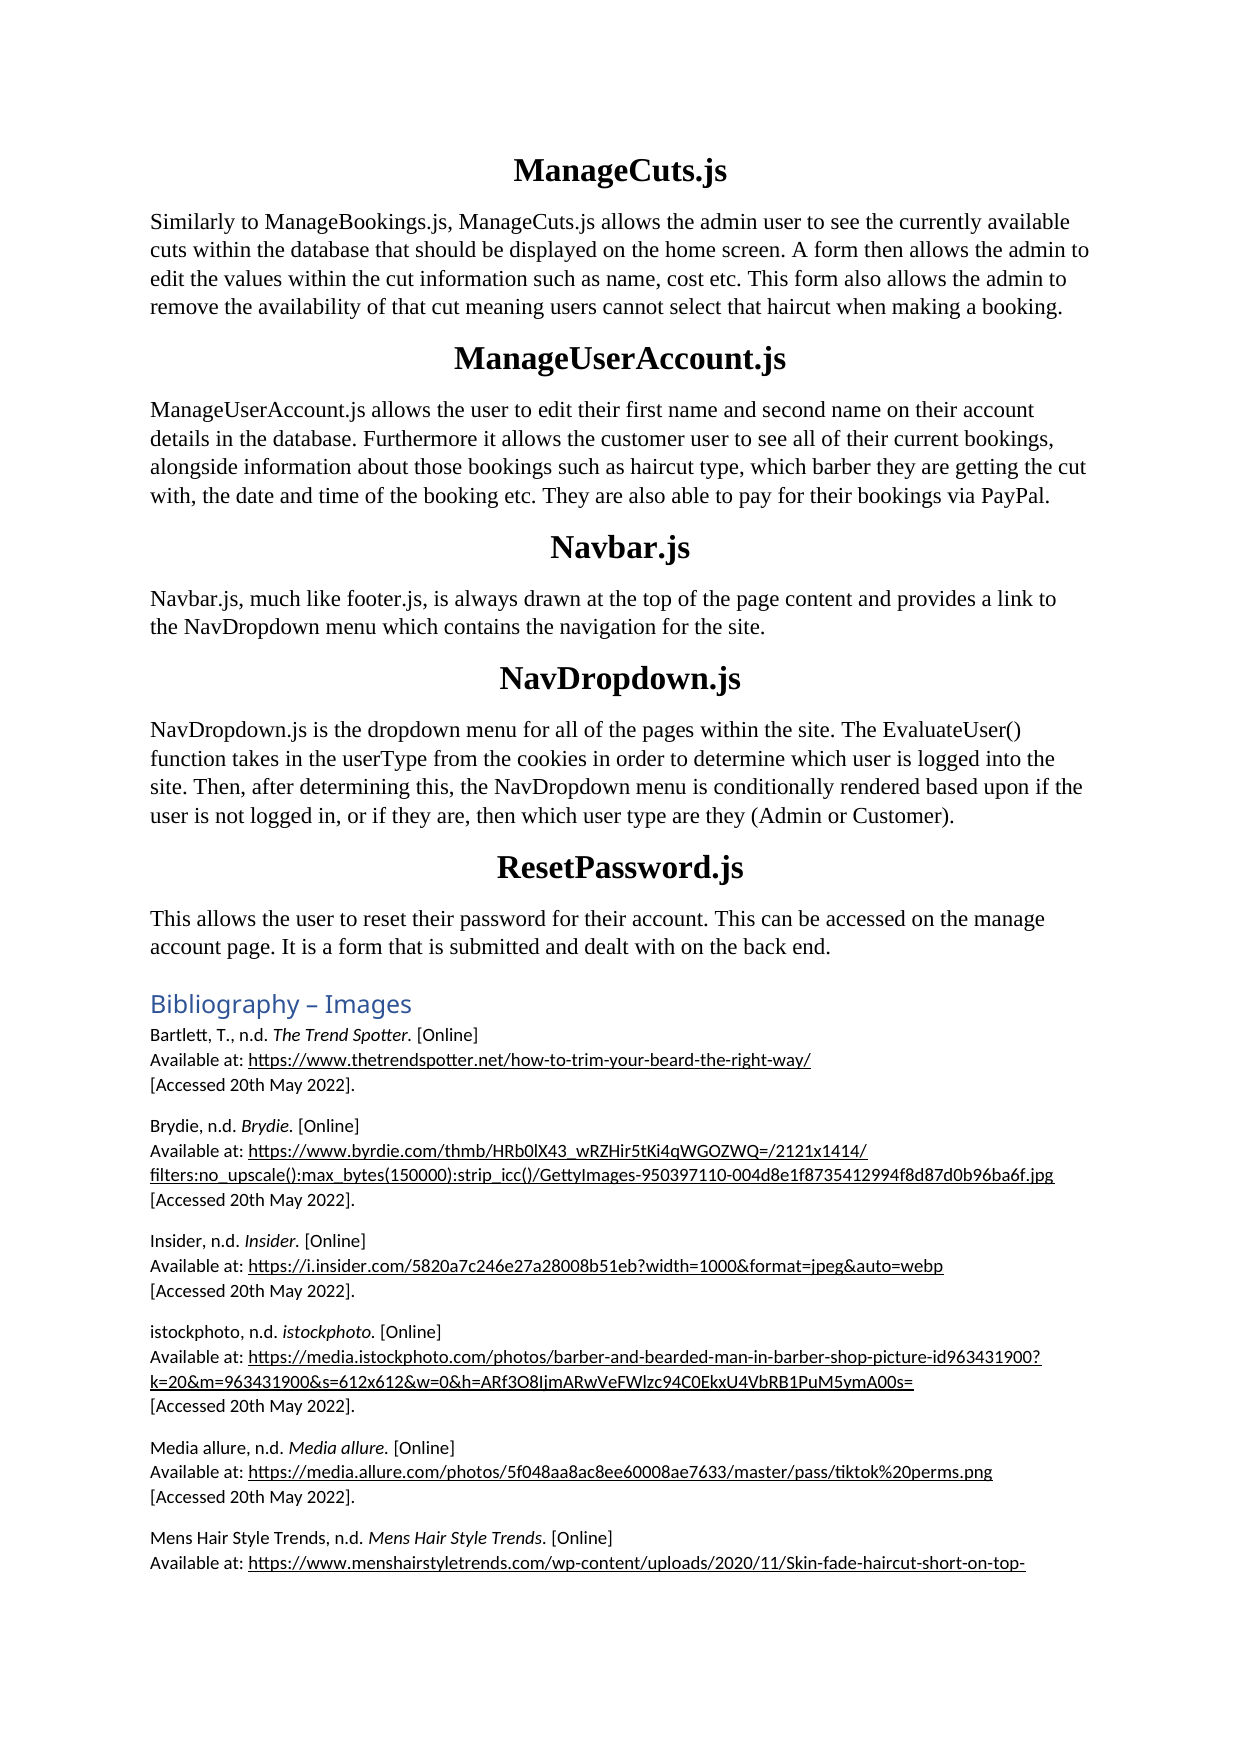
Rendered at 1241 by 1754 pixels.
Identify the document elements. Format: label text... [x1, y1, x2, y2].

text Navbar.js [150, 527, 1090, 565]
text NavDropdown.js [150, 658, 1090, 697]
text ManageCuts.js [150, 150, 1090, 188]
text Navbar.js, much like footer.js, is always drawn at the top of the page content and provides a link to the NavDropdown menu which contains the navigation for the site. [150, 585, 1090, 640]
text Similarly to ManageBookings.js, ManageCuts.js allows the admin user to see the currently available cuts within the database that should be displayed on the home screen. A form then allows the admin to edit the values within the cut information such as name, cost etc. This form also allows the admin to remove the availability of that cut meaning users cannot select that haircut when making a booking. [150, 208, 1090, 320]
text ManageUserAccount.js [150, 338, 1090, 377]
text ResetPassword.js [150, 847, 1090, 885]
text NavDropdown.js is the dropdown menu for all of the pages within the site. The EvaluateUser() function takes in the userType from the cookies in order to determine which user is logged into the site. Then, after determining this, the NavDropdown menu is conditionally rendered based upon if the user is not logged in, or if they are, then which user type are they (Admin or Customer). [150, 716, 1090, 828]
text ManageUserAccount.js allows the user to edit their first name and second name on their account details in the database. Furthermore it allows the customer user to see all of their current bookings, alongside information about those bookings such as haircut type, which barber they are getting the cut with, the date and time of the booking etc. They are also able to pay for their bookings via PayPal. [150, 396, 1090, 508]
text This allows the user to reset their password for their account. This can be accessed on the manage account page. It is a form that is submitted and dealt with on the back end. [150, 905, 1090, 960]
